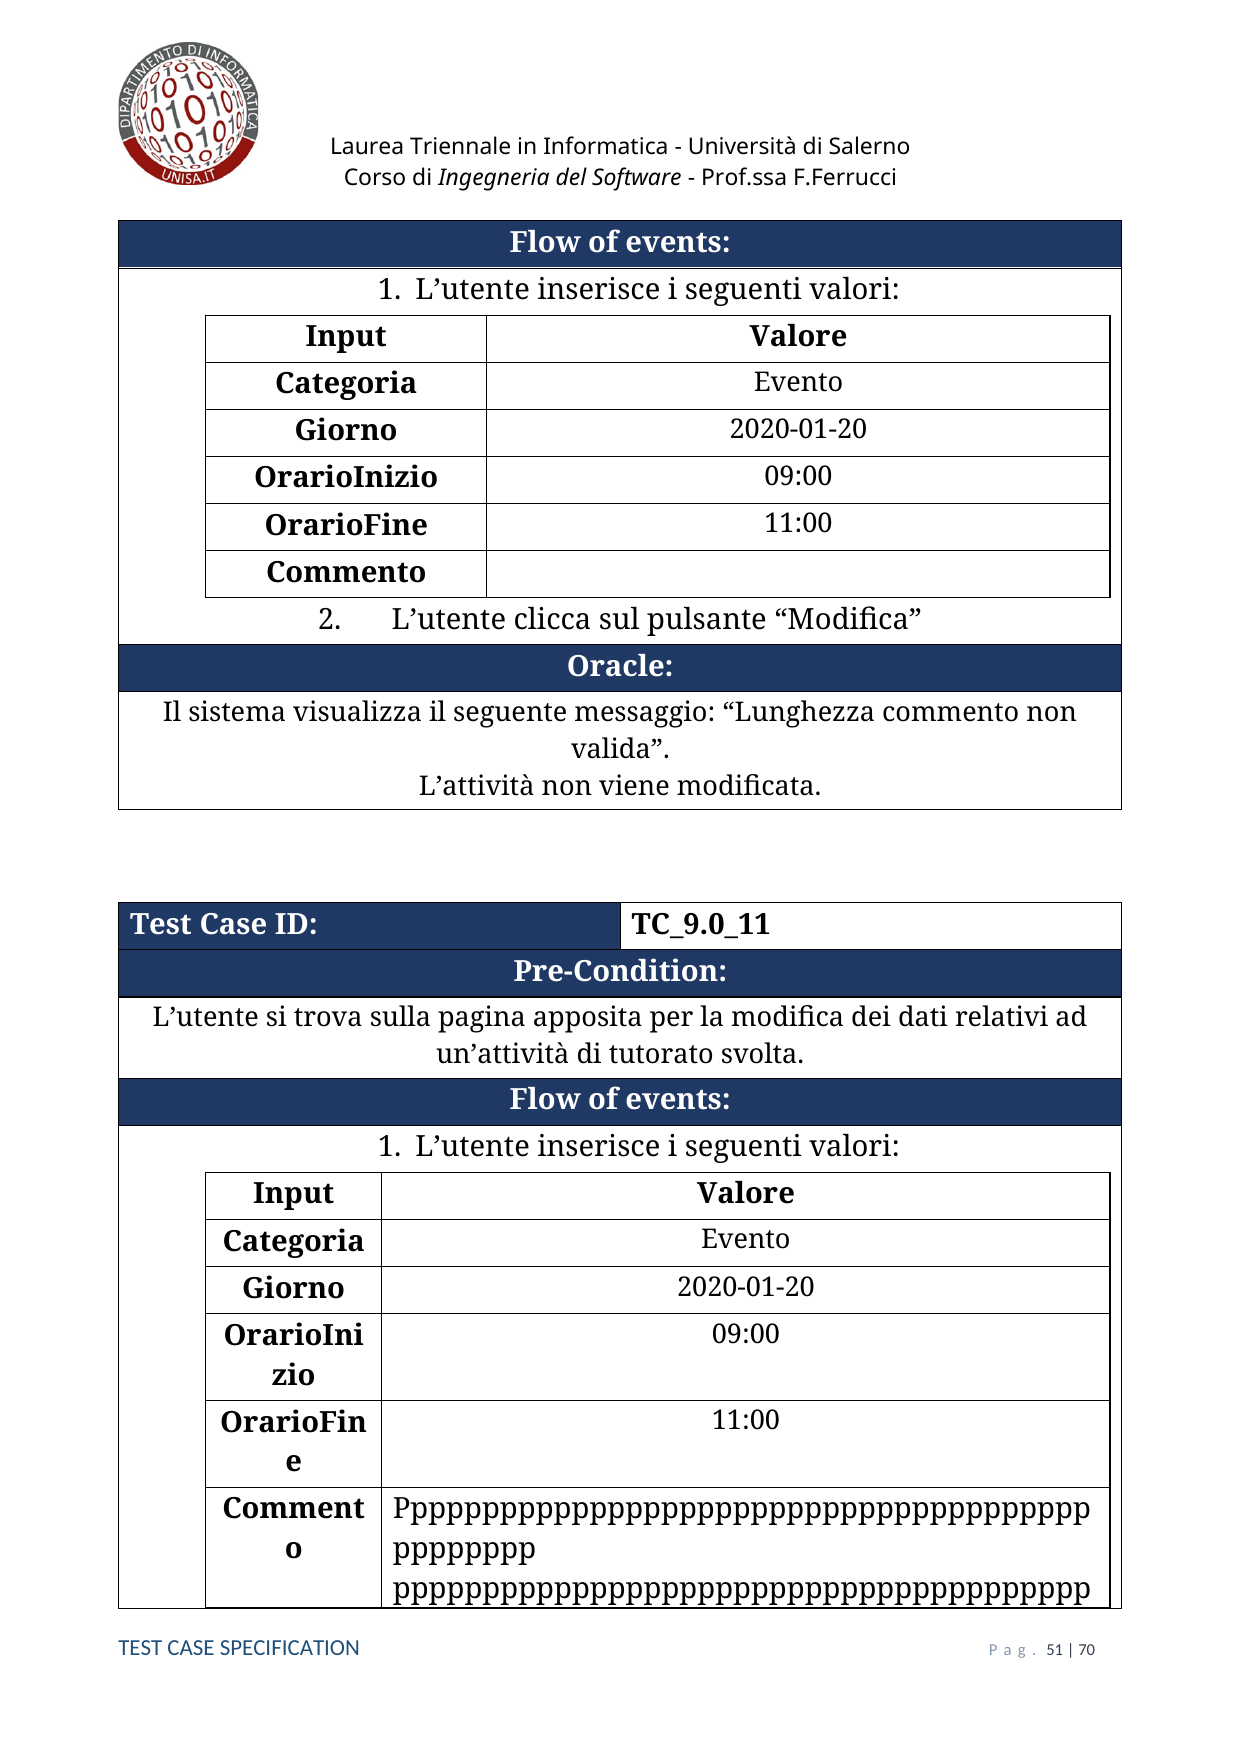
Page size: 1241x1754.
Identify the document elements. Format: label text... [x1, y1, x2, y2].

table_cell L’utente inserisce i seguenti valori: L’utente clicca sul pulsante “Modifica” [119, 1126, 1121, 1608]
table_cell Flow of events: [119, 221, 1121, 267]
table_header TC_9.0_11 [621, 903, 1121, 949]
table_cell Il sistema visualizza il seguente messaggio: “Lunghezza commento non valida”. L’attività non viene modificata. [119, 692, 1121, 809]
picture [117, 42, 258, 183]
table_cell L’utente si trova sulla pagina apposita per la modifica dei dati relativi ad un’attività di tutorato svolta. [119, 998, 1121, 1078]
table_header Test Case ID: [119, 903, 620, 949]
table_cell Oracle: [119, 645, 1121, 691]
table_cell Flow of events: [119, 1079, 1121, 1125]
table_cell Pre-Condition: [119, 950, 1121, 996]
table_cell L’utente inserisce i seguenti valori: L’utente clicca sul pulsante “Modifica” [119, 269, 1121, 644]
